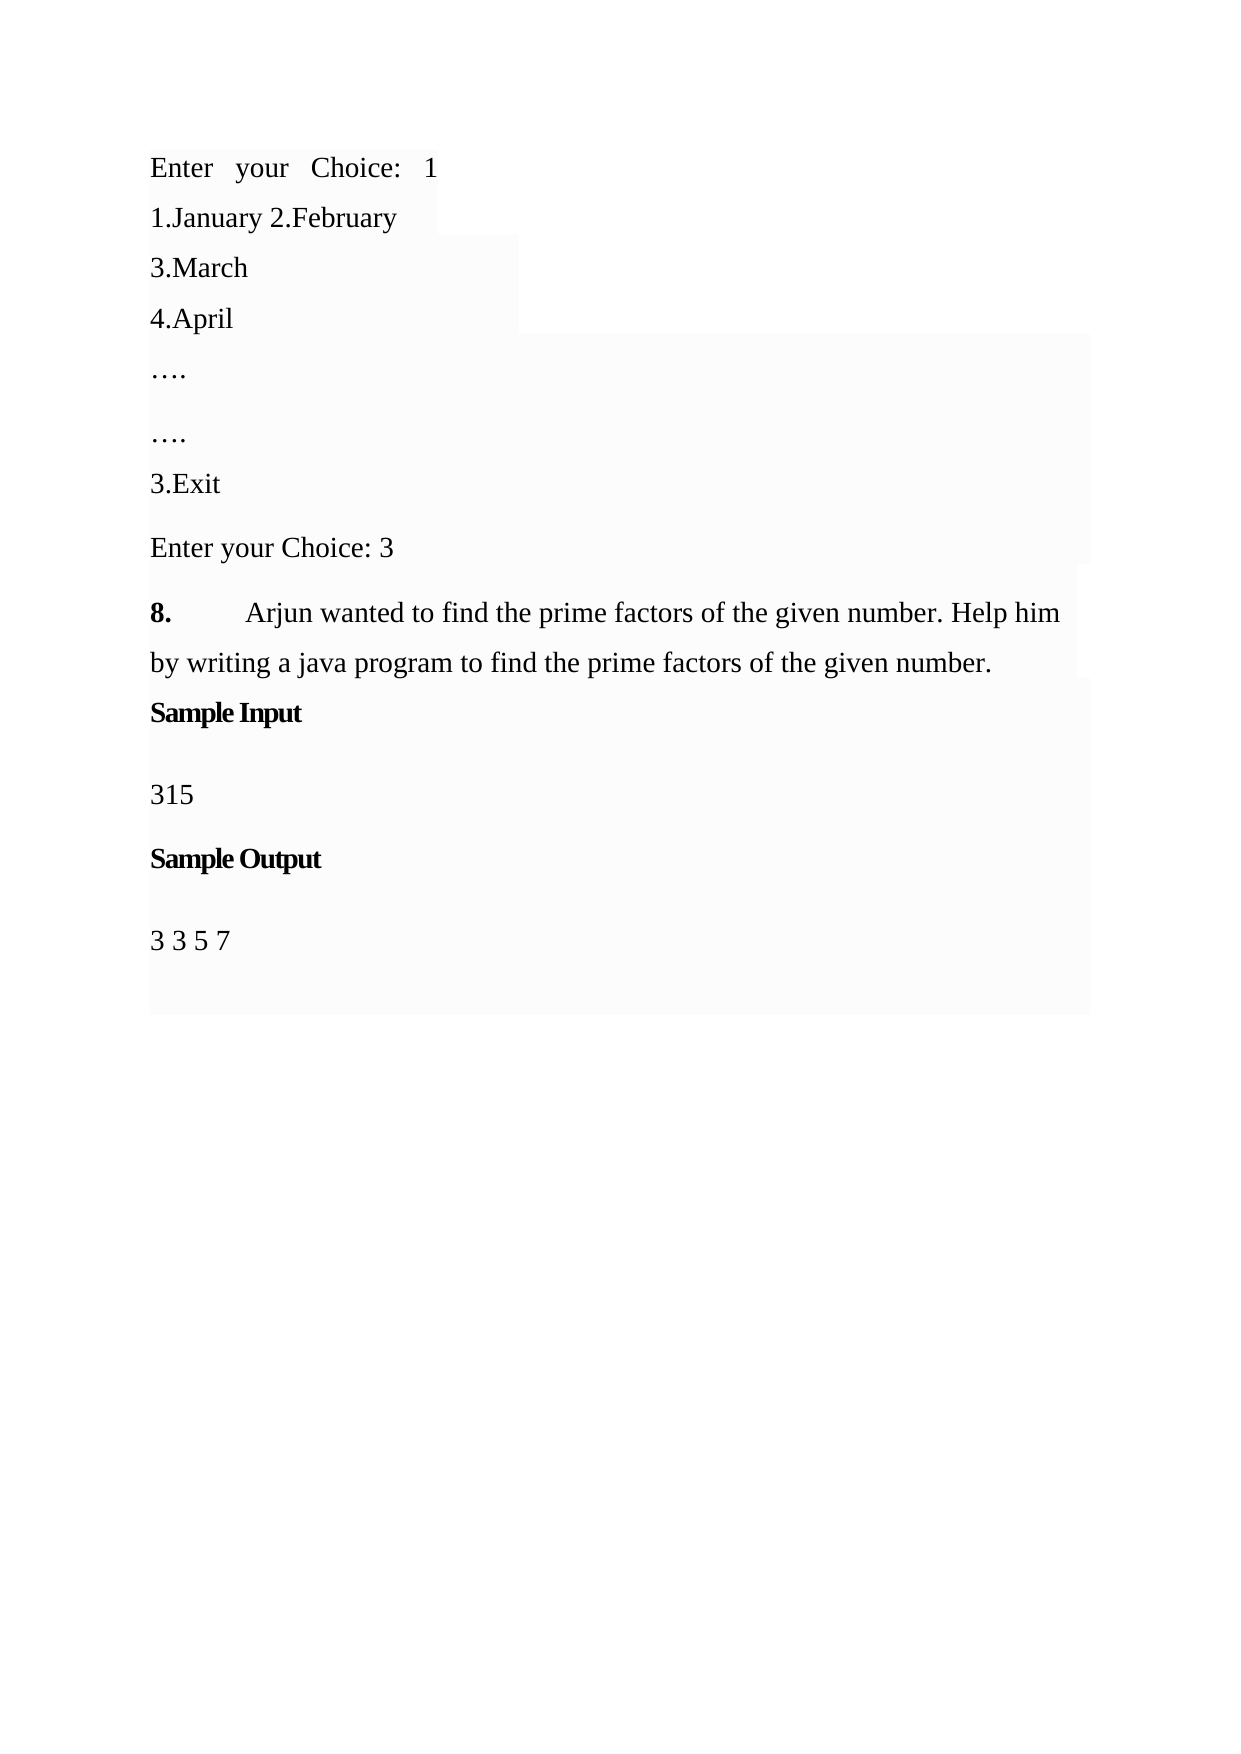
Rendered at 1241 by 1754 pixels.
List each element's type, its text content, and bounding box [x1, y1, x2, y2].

text 4.April [150, 301, 519, 334]
text Sample Input [150, 695, 1090, 729]
text 315 [150, 777, 1090, 810]
text …. [150, 416, 1090, 449]
text 3.March [150, 251, 519, 284]
text Enter your Choice: 3 [150, 530, 1090, 564]
text Sample Output [150, 841, 1090, 875]
text Enter your Choice: 1 1.January 2.February [150, 150, 438, 234]
text 8. Arjun wanted to find the prime factors of the given number. Help him by writing a java program to find the prime factors of the given number. [150, 595, 1077, 678]
text …. [150, 351, 1090, 385]
text 3.Exit [150, 466, 1090, 499]
text 3 3 5 7 [150, 923, 1090, 956]
